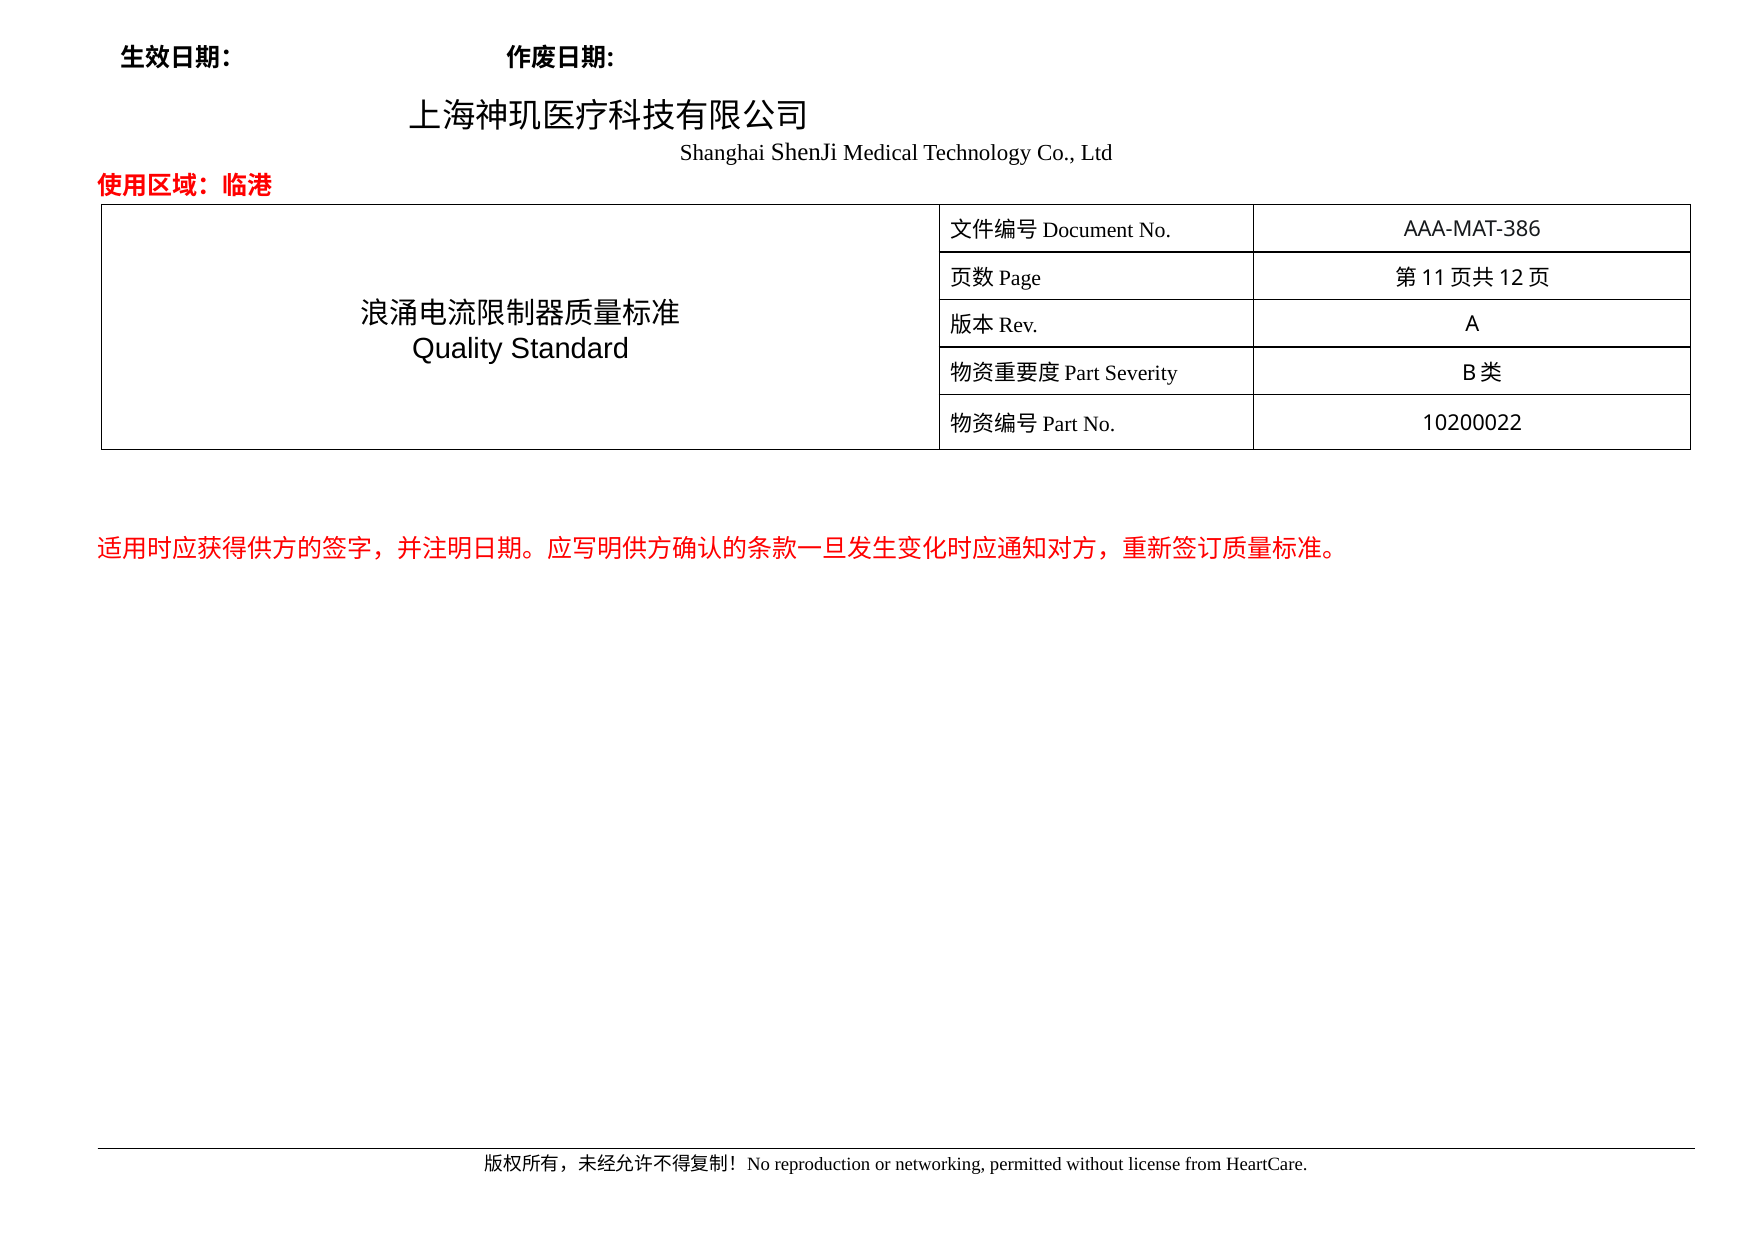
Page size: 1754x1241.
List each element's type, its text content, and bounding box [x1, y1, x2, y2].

text 适用时应获得供方的签字，并注明日期。应写明供方确认的条款一旦发生变化时应通知对方，重新签订质量标准。 [97, 514, 1711, 579]
